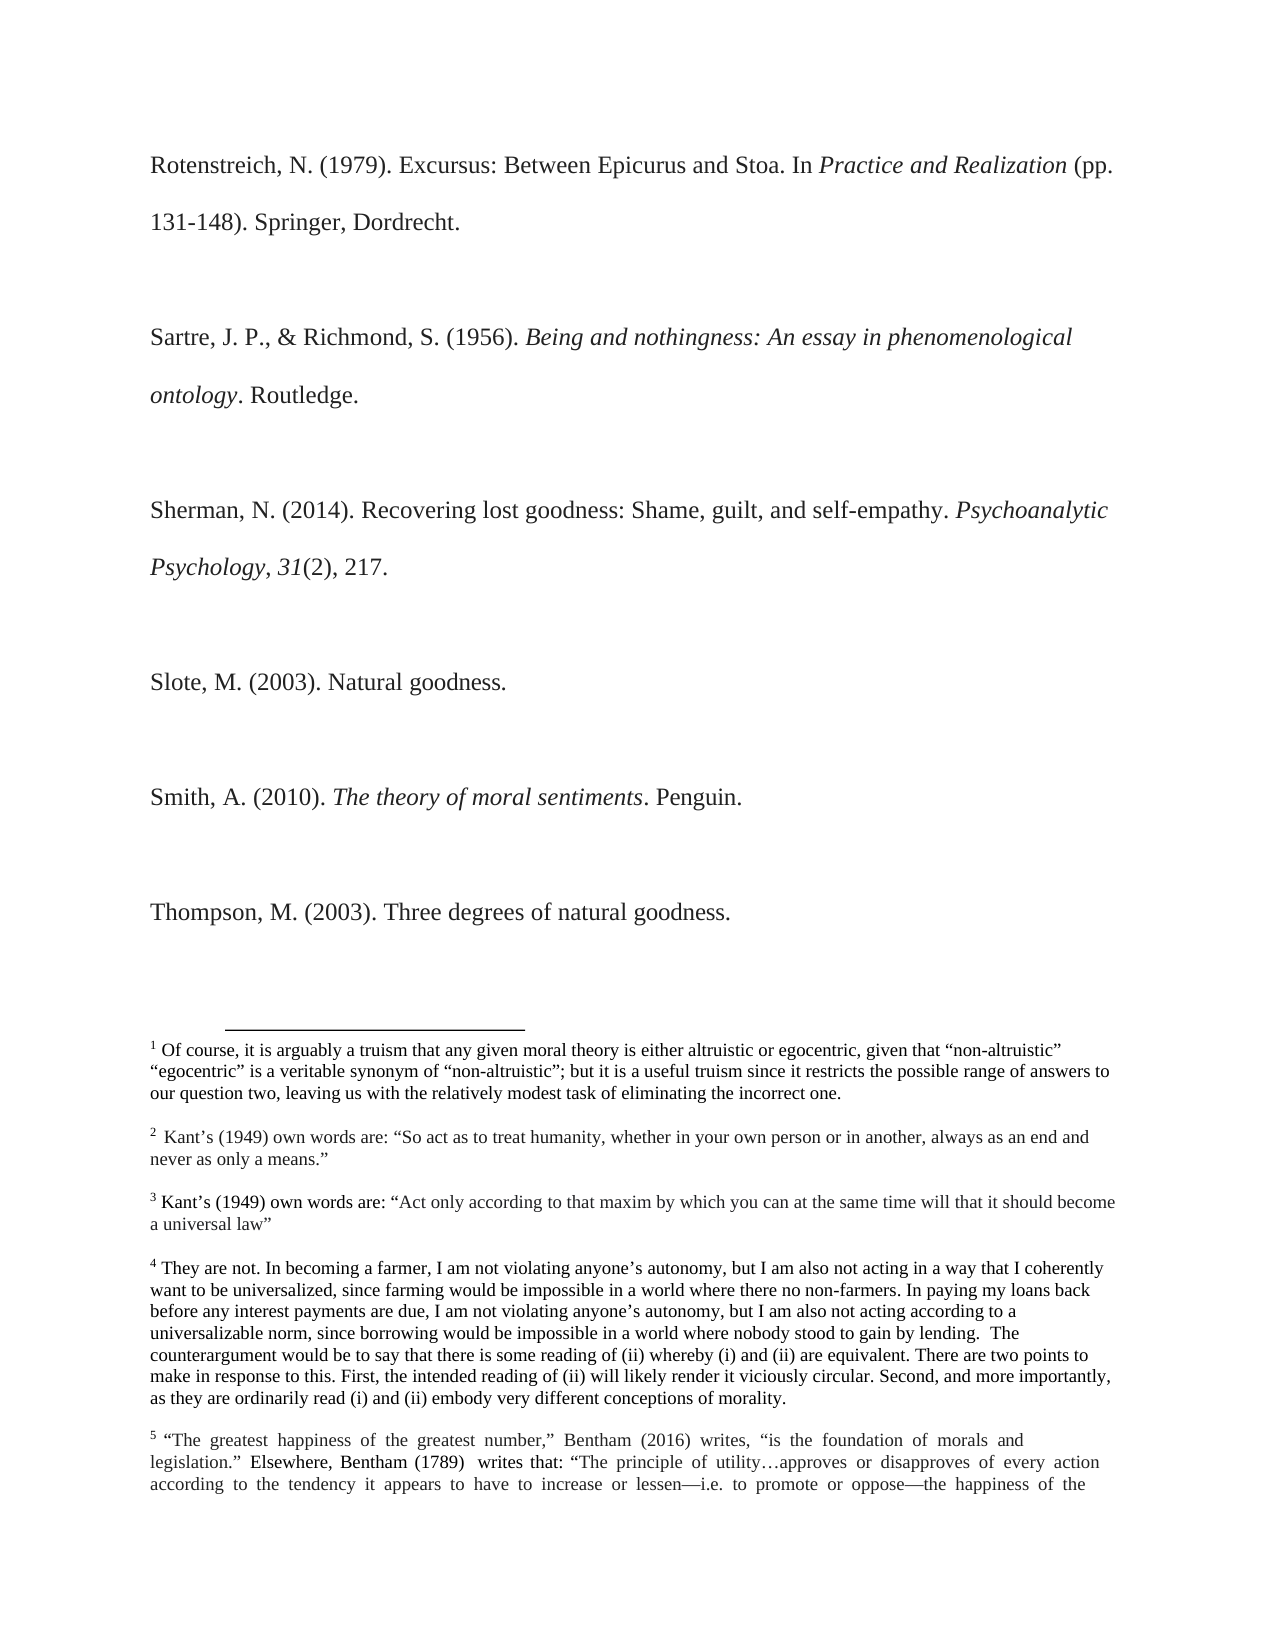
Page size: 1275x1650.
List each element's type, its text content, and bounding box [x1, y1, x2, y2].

text Slote, M. (2003). Natural goodness. [150, 667, 1137, 696]
text 2 Kant’s (1949) own words are: “So act as to treat humanity, whether in your own person or in another, always as an end and never as only a means.” [150, 1125, 1121, 1169]
text Thompson, M. (2003). Three degrees of natural goodness. [150, 897, 1137, 926]
text legislation.” Elsewhere, Bentham (1789) writes that: “The principle of utility…approves or disapproves of every action according to the tendency it appears to have to increase or lessen—i.e. to promote or oppose—the happiness of the [150, 1451, 1137, 1494]
text Sartre, J. P., & Richmond, S. (1956). Being and nothingness: An essay in phenomenological ontology. Routledge. [150, 322, 1122, 409]
text 5 “The greatest happiness of the greatest number,” Bentham (2016) writes, “is the foundation of morals and [150, 1429, 1137, 1451]
text 3 Kant’s (1949) own words are: “Act only according to that maxim by which you can at the same time will that it should become a universal law” [150, 1190, 1116, 1234]
text Sherman, N. (2014). Recovering lost goodness: Shame, guilt, and self-empathy. Psychoanalytic Psychology, 31(2), 217. [150, 495, 1137, 581]
text 4 They are not. In becoming a farmer, I am not violating anyone’s autonomy, but I am also not acting in a way that I coherently want to be universalized, since farming would be impossible in a world where there no non-farmers. In paying my loans back before any interest payments are due, I am not violating anyone’s autonomy, but I am also not acting according to a universalizable norm, since borrowing would be impossible in a world where nobody stood to gain by lending. The counterargument would be to say that there is some reading of (ii) whereby (i) and (ii) are equivalent. There are two points to make in response to this. First, the intended reading of (ii) will likely render it viciously circular. Second, and more importantly, as they are ordinarily read (i) and (ii) embody very different conceptions of morality. [150, 1256, 1117, 1408]
text Smith, A. (2010). The theory of moral sentiments. Penguin. [150, 782, 1137, 811]
text Rotenstreich, N. (1979). Excursus: Between Epicurus and Stoa. In Practice and Realization (pp. 131-148). Springer, Dordrecht. [150, 150, 1113, 236]
text 1 Of course, it is arguably a truism that any given moral theory is either altruistic or egocentric, given that “non-altruistic” “egocentric” is a veritable synonym of “non-altruistic”; but it is a useful truism since it restricts the possible range of answers to our question two, leaving us with the relatively modest task of eliminating the incorrect one. [150, 1037, 1121, 1103]
